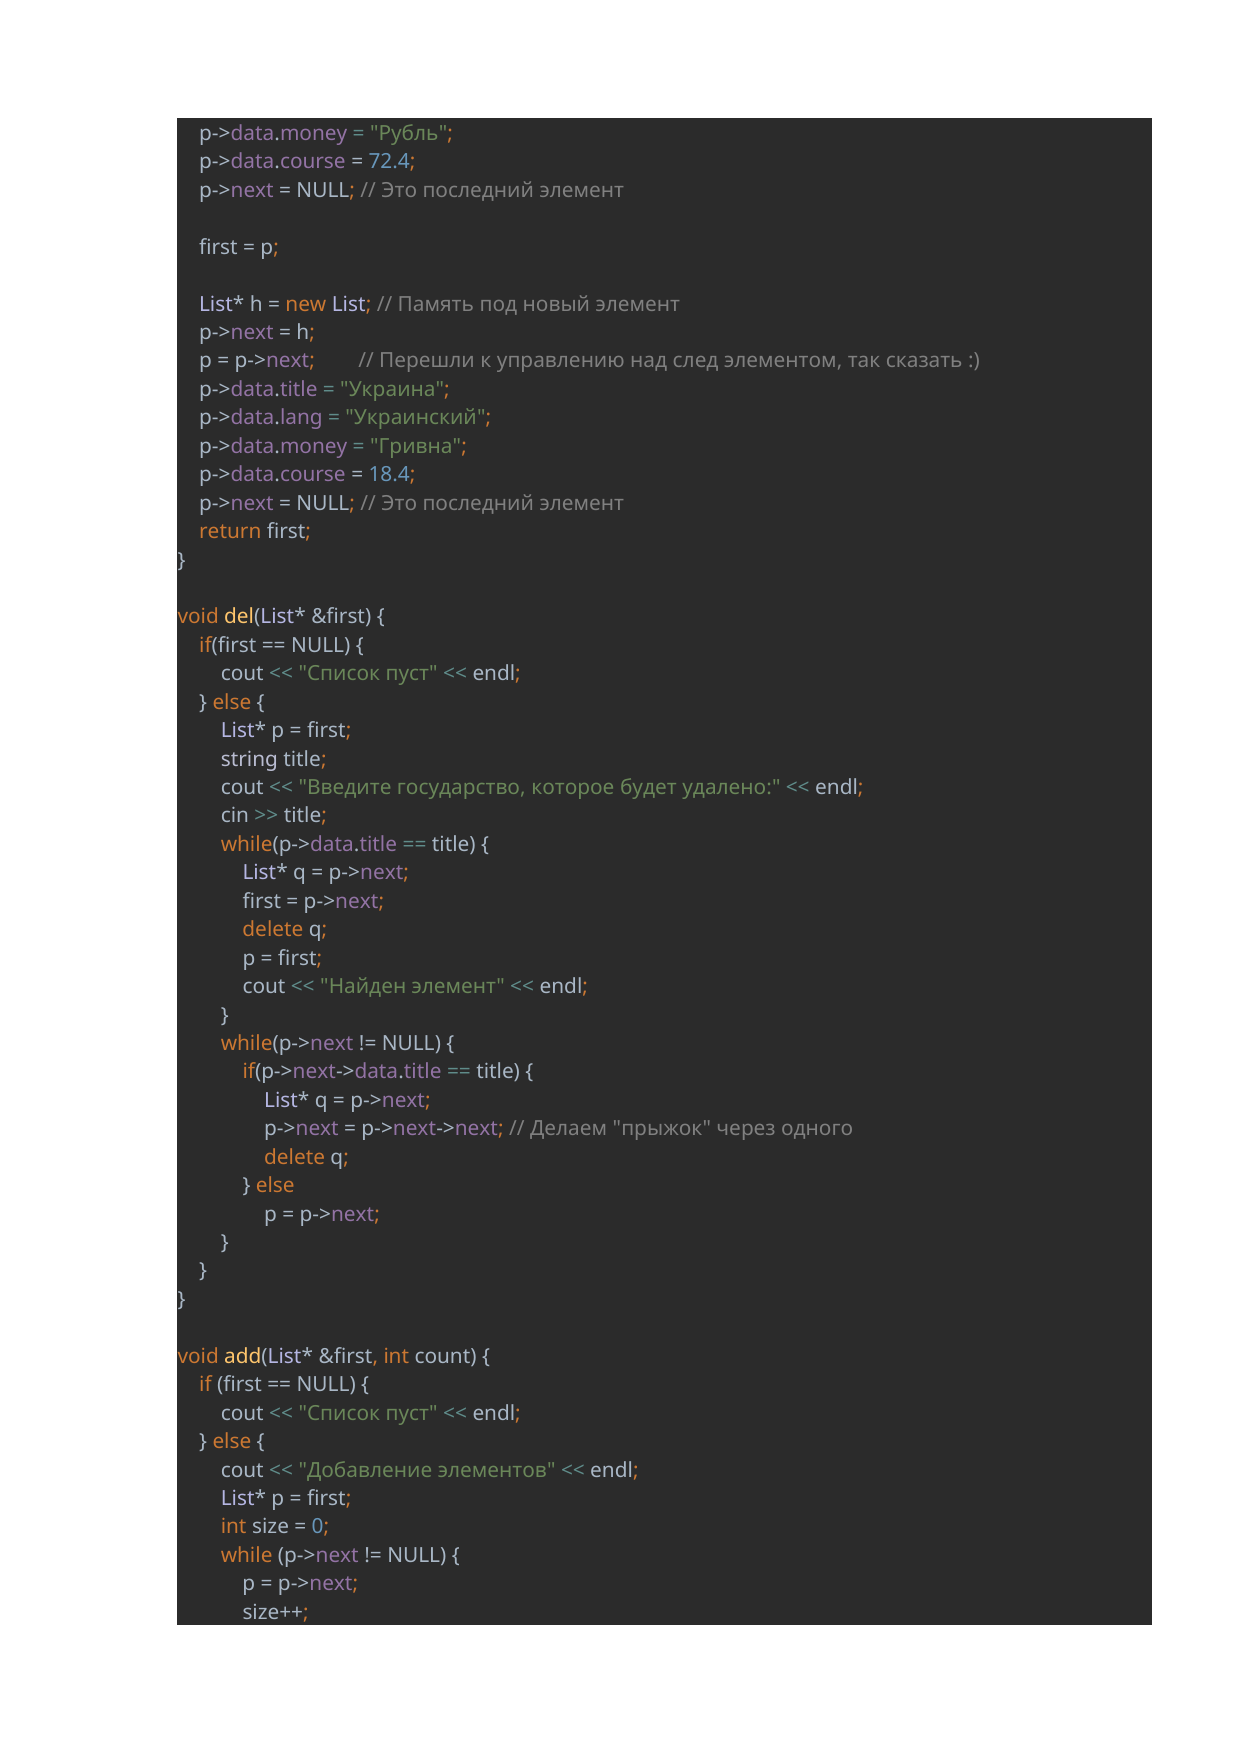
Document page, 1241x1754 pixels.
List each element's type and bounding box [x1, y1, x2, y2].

text [177, 118, 1152, 1625]
